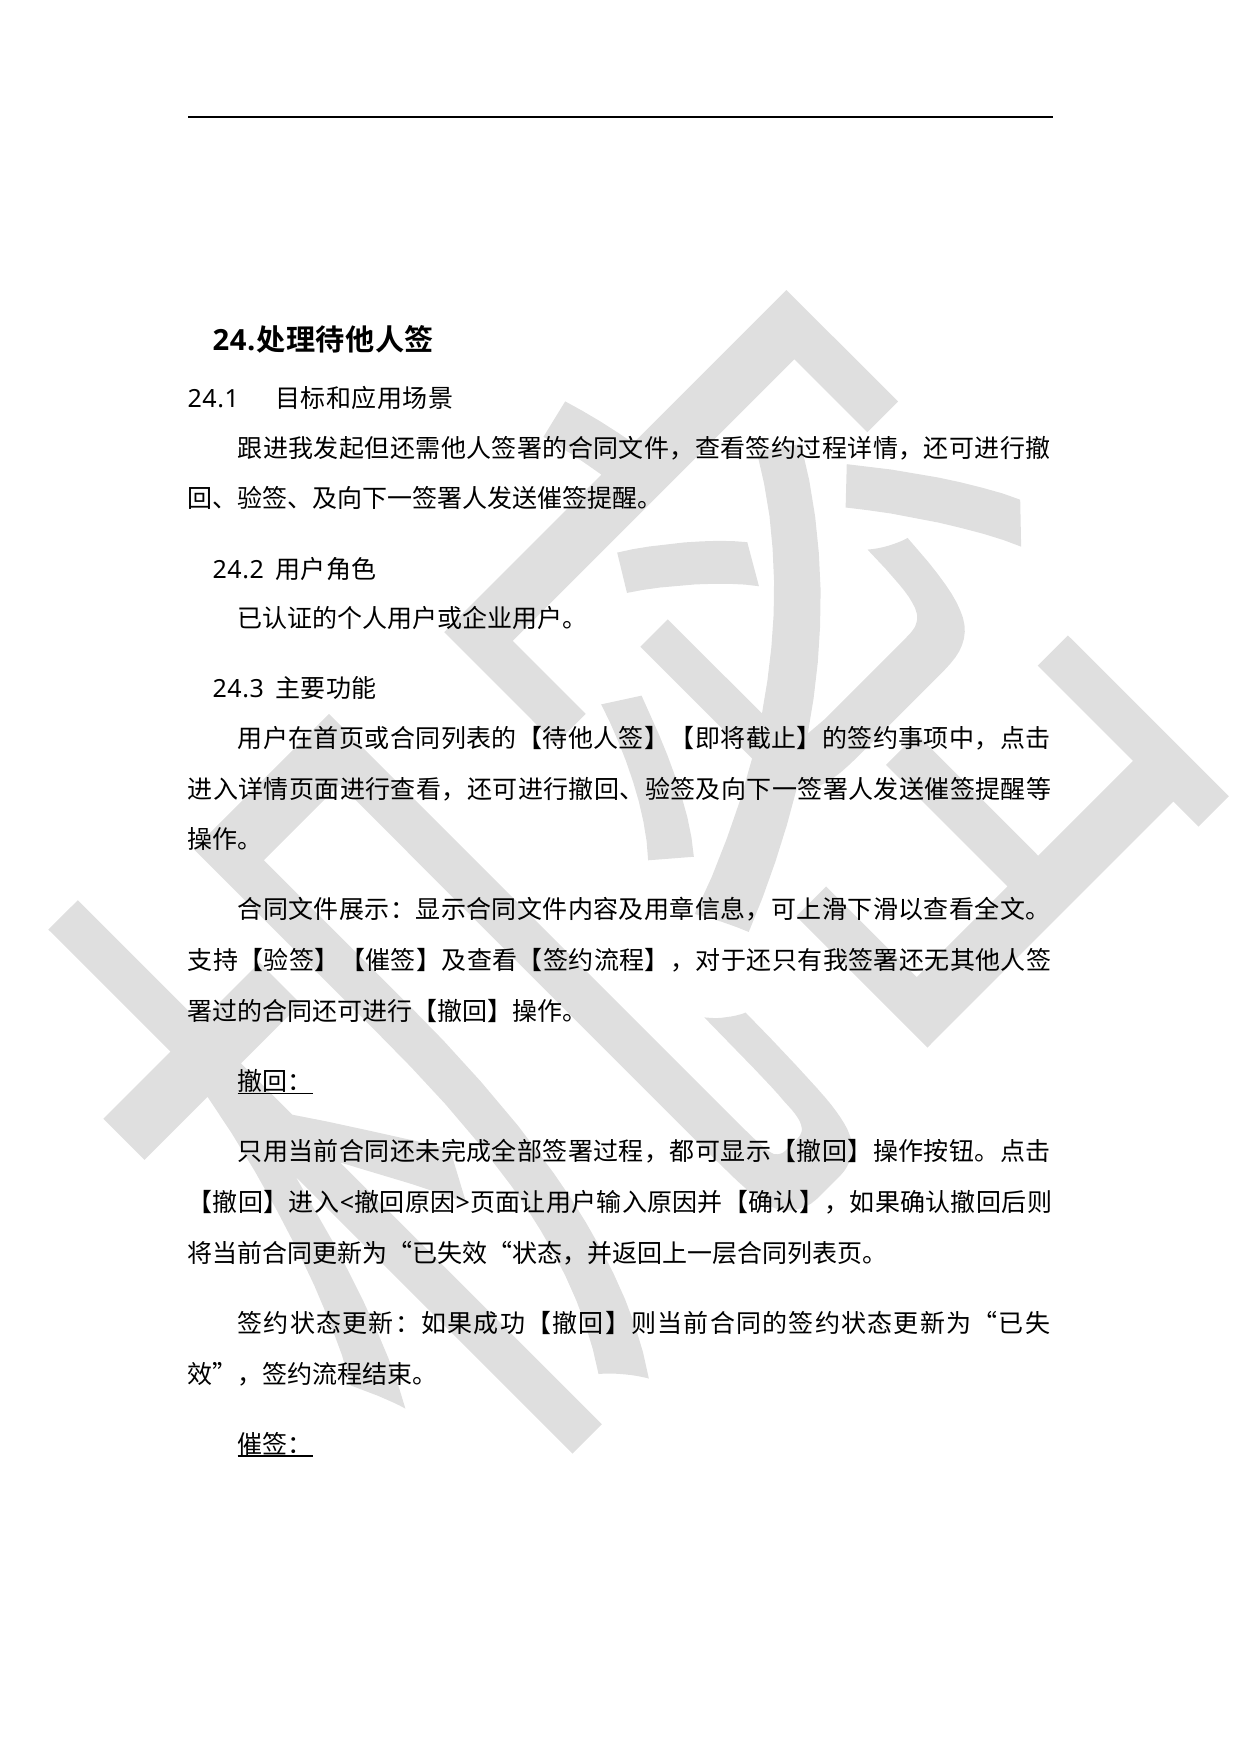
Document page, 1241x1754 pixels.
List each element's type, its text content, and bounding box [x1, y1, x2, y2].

subtitle 用户角色 [212, 545, 1028, 589]
text 只用当前合同还未完成全部签署过程，都可显示【撤回】操作按钮。点击【撤回】进入<撤回原因>页面让用户输入原因并【确认】，如果确认撤回后则将当前合同更新为“已失效“状态，并返回上一层合同列表页。 [187, 1128, 1053, 1273]
text 合同文件展示：显示合同文件内容及用章信息，可上滑下滑以查看全文。支持【验签】【催签】及查看【签约流程】，对于还只有我签署还无其他人签署过的合同还可进行【撤回】操作。 [187, 886, 1053, 1031]
text 已认证的个人用户或企业用户。 [187, 595, 1053, 639]
text 催签： [187, 1421, 1053, 1464]
text 签约状态更新：如果成功【撤回】则当前合同的签约状态更新为“已失效”，签约流程结束。 [187, 1299, 1053, 1394]
text 撤回： [187, 1058, 1053, 1102]
subtitle 处理待他人签 [212, 316, 1028, 360]
text 跟进我发起但还需他人签署的合同文件，查看签约过程详情，还可进行撤回、验签、及向下一签署人发送催签提醒。 [187, 424, 1053, 519]
text 用户在首页或合同列表的【待他人签】【即将截止】的签约事项中，点击进入详情页面进行查看，还可进行撤回、验签及向下一签署人发送催签提醒等操作。 [187, 714, 1053, 860]
subtitle 主要功能 [212, 665, 1028, 709]
subtitle 目标和应用场景 [187, 375, 1028, 419]
